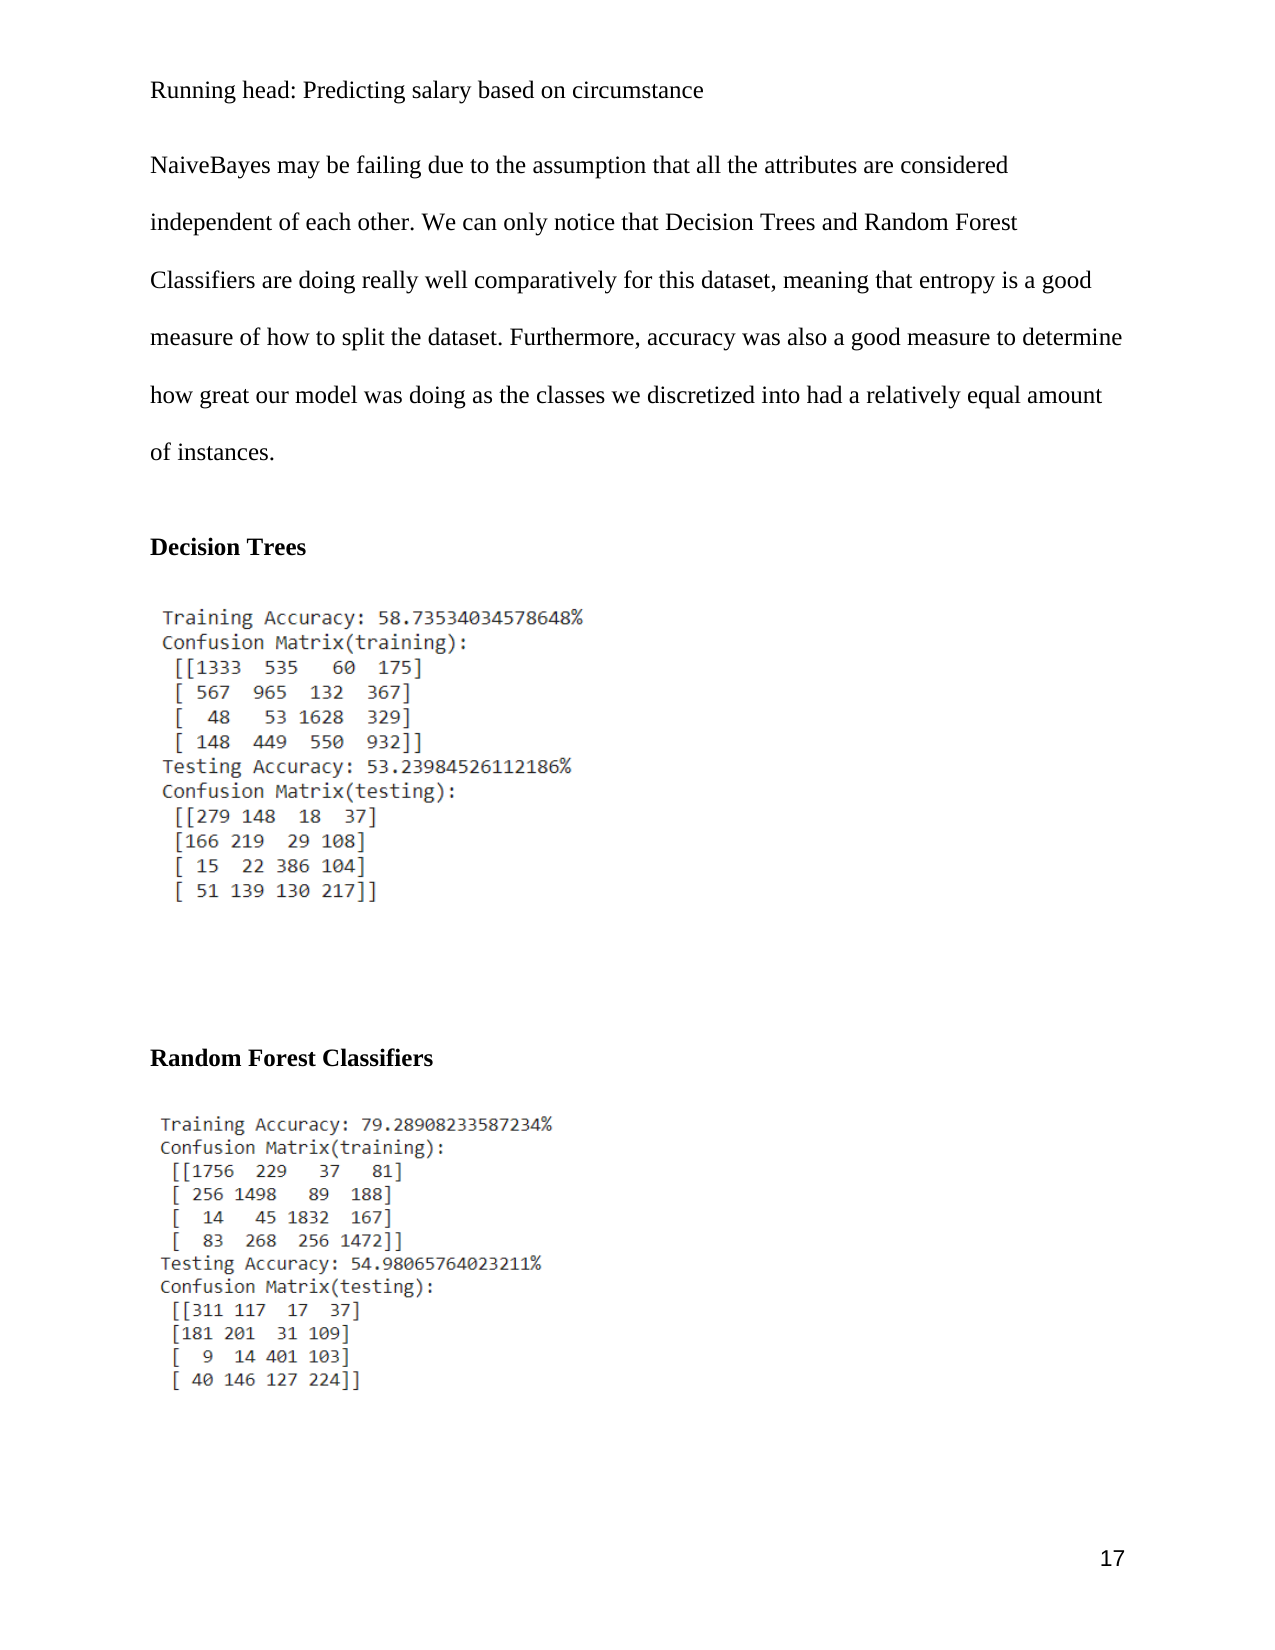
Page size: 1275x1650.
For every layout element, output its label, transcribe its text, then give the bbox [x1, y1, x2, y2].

picture [150, 1112, 1275, 1421]
picture [150, 602, 1125, 922]
subtitle Random Forest Classifiers [150, 1043, 1125, 1071]
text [150, 150, 1125, 466]
subtitle Decision Trees [150, 532, 1125, 561]
